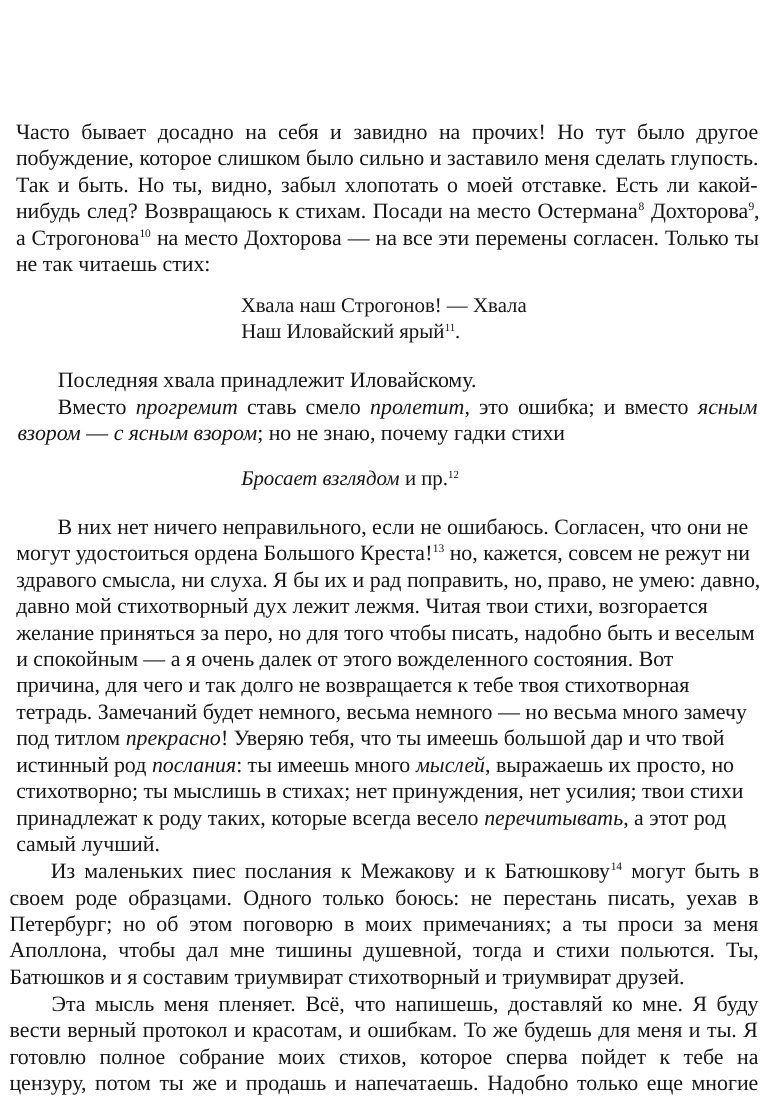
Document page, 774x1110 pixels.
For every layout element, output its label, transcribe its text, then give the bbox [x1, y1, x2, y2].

text Хвала наш Строгонов! — Хвала Наш Иловайский ярый11. [241, 293, 557, 343]
text Из маленьких пиес послания к Межакову и к Батюшкову14 могут быть в своем роде образцами. Одного только боюсь: не перестань писать, уехав в Петербург; но об этом поговорю в моих примечаниях; а ты проси за меня Аполлона, чтобы дал мне тишины душевной, тогда и стихи польются. Ты, Батюшков и я составим триумвират стихотворный и триумвират друзей. [9, 858, 759, 989]
text В них нет ничего неправильного, если не ошибаюсь. Согласен, что они не могут удостоиться ордена Большого Креста!13 но, кажется, совсем не режут ни здравого смысла, ни слуха. Я бы их и рад поправить, но, право, не умею: давно, давно мой стихотворный дух лежит лежмя. Читая твои стихи, возгорается желание приняться за перо, но для того чтобы писать, надобно быть и веселым и спокойным — а я очень далек от этого вожделенного состояния. Вот причина, для чего и так долго не возвращается к тебе твоя стихотворная тетрадь. Замечаний будет немного, весьма немного — но весьма много замечу под титлом прекрасно! Уверяю тебя, что ты имеешь большой дар и что твой истинный род послания: ты имеешь много мыслей, выражаешь их просто, но стихотворно; ты мыслишь в стихах; нет принуждения, нет усилия; твои стихи принадлежат к роду таких, которые всегда весело перечитывать, а этот род самый лучший. [16, 514, 761, 856]
text Бросает взглядом и пр.12 [241, 466, 761, 490]
text Вместо прогремит ставь смело пролетит, это ошибка; и вместо ясным взором — с ясным взором; но не знаю, почему гадки стихи [17, 394, 759, 446]
text Последняя хвала принадлежит Иловайскому. [58, 367, 759, 392]
